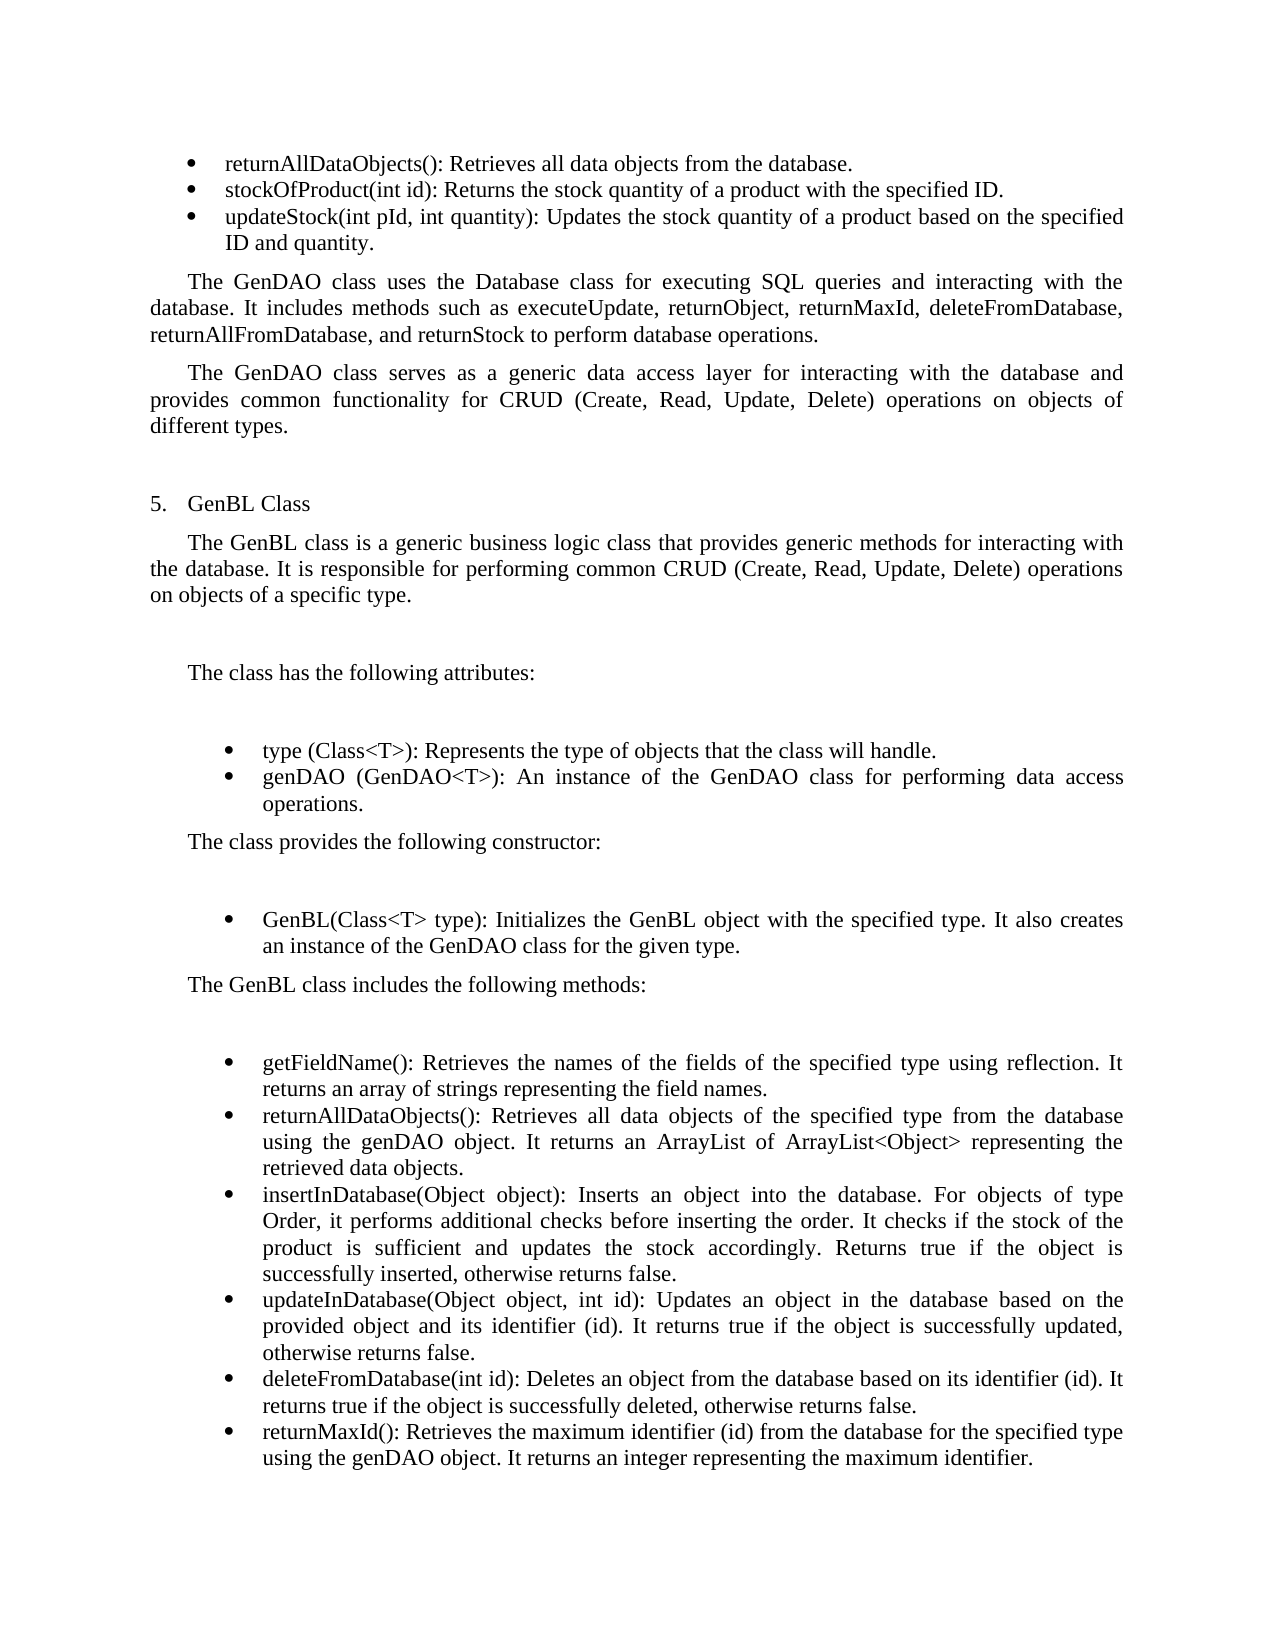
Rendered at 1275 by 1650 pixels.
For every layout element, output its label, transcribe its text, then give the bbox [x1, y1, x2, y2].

text The GenDAO class uses the Database class for executing SQL queries and interacting with the database. It includes methods such as executeUpdate, returnObject, returnMaxId, deleteFromDatabase, returnAllFromDatabase, and returnStock to perform database operations. [150, 268, 1125, 347]
text The class provides the following constructor: [150, 828, 1125, 855]
list getFieldName(): Retrieves the names of the fields of the specified type using reflection. It returns an array of strings representing the field names. [225, 1049, 1125, 1102]
list returnMaxId(): Retrieves the maximum identifier (id) from the database for the specified type using the genDAO object. It returns an integer representing the maximum identifier. [225, 1418, 1125, 1471]
list insertInDatabase(Object object): Inserts an object into the database. For objects of type Order, it performs additional checks before inserting the order. It checks if the stock of the product is sufficient and updates the stock accordingly. Returns true if the object is successfully inserted, otherwise returns false. [225, 1181, 1125, 1286]
list GenBL Class [150, 490, 1125, 516]
list deleteFromDatabase(int id): Deletes an object from the database based on its identifier (id). It returns true if the object is successfully deleted, otherwise returns false. [225, 1365, 1125, 1418]
text The class has the following attributes: [150, 659, 1125, 686]
text The GenBL class is a generic business logic class that provides generic methods for interacting with the database. It is responsible for performing common CRUD (Create, Read, Update, Delete) operations on objects of a specific type. [150, 529, 1125, 608]
list updateStock(int pId, int quantity): Updates the stock quantity of a product based on the specified ID and quantity. [187, 203, 1125, 255]
list genDAO (GenDAO<T>): An instance of the GenDAO class for performing data access operations. [225, 763, 1125, 816]
list type (Class<T>): Represents the type of objects that the class will handle. [225, 737, 1125, 763]
text The GenDAO class serves as a generic data access layer for interacting with the database and provides common functionality for CRUD (Create, Read, Update, Delete) operations on objects of different types. [150, 359, 1125, 438]
list stockOfProduct(int id): Returns the stock quantity of a product with the specified ID. [187, 176, 1125, 203]
list returnAllDataObjects(): Retrieves all data objects from the database. [187, 150, 1125, 176]
list returnAllDataObjects(): Retrieves all data objects of the specified type from the database using the genDAO object. It returns an ArrayList of ArrayList<Object> representing the retrieved data objects. [225, 1102, 1125, 1181]
list GenBL(Class<T> type): Initializes the GenBL object with the specified type. It also creates an instance of the GenDAO class for the given type. [225, 906, 1125, 959]
list updateInDatabase(Object object, int id): Updates an object in the database based on the provided object and its identifier (id). It returns true if the object is successfully updated, otherwise returns false. [225, 1286, 1125, 1365]
text The GenBL class includes the following methods: [150, 971, 1125, 998]
